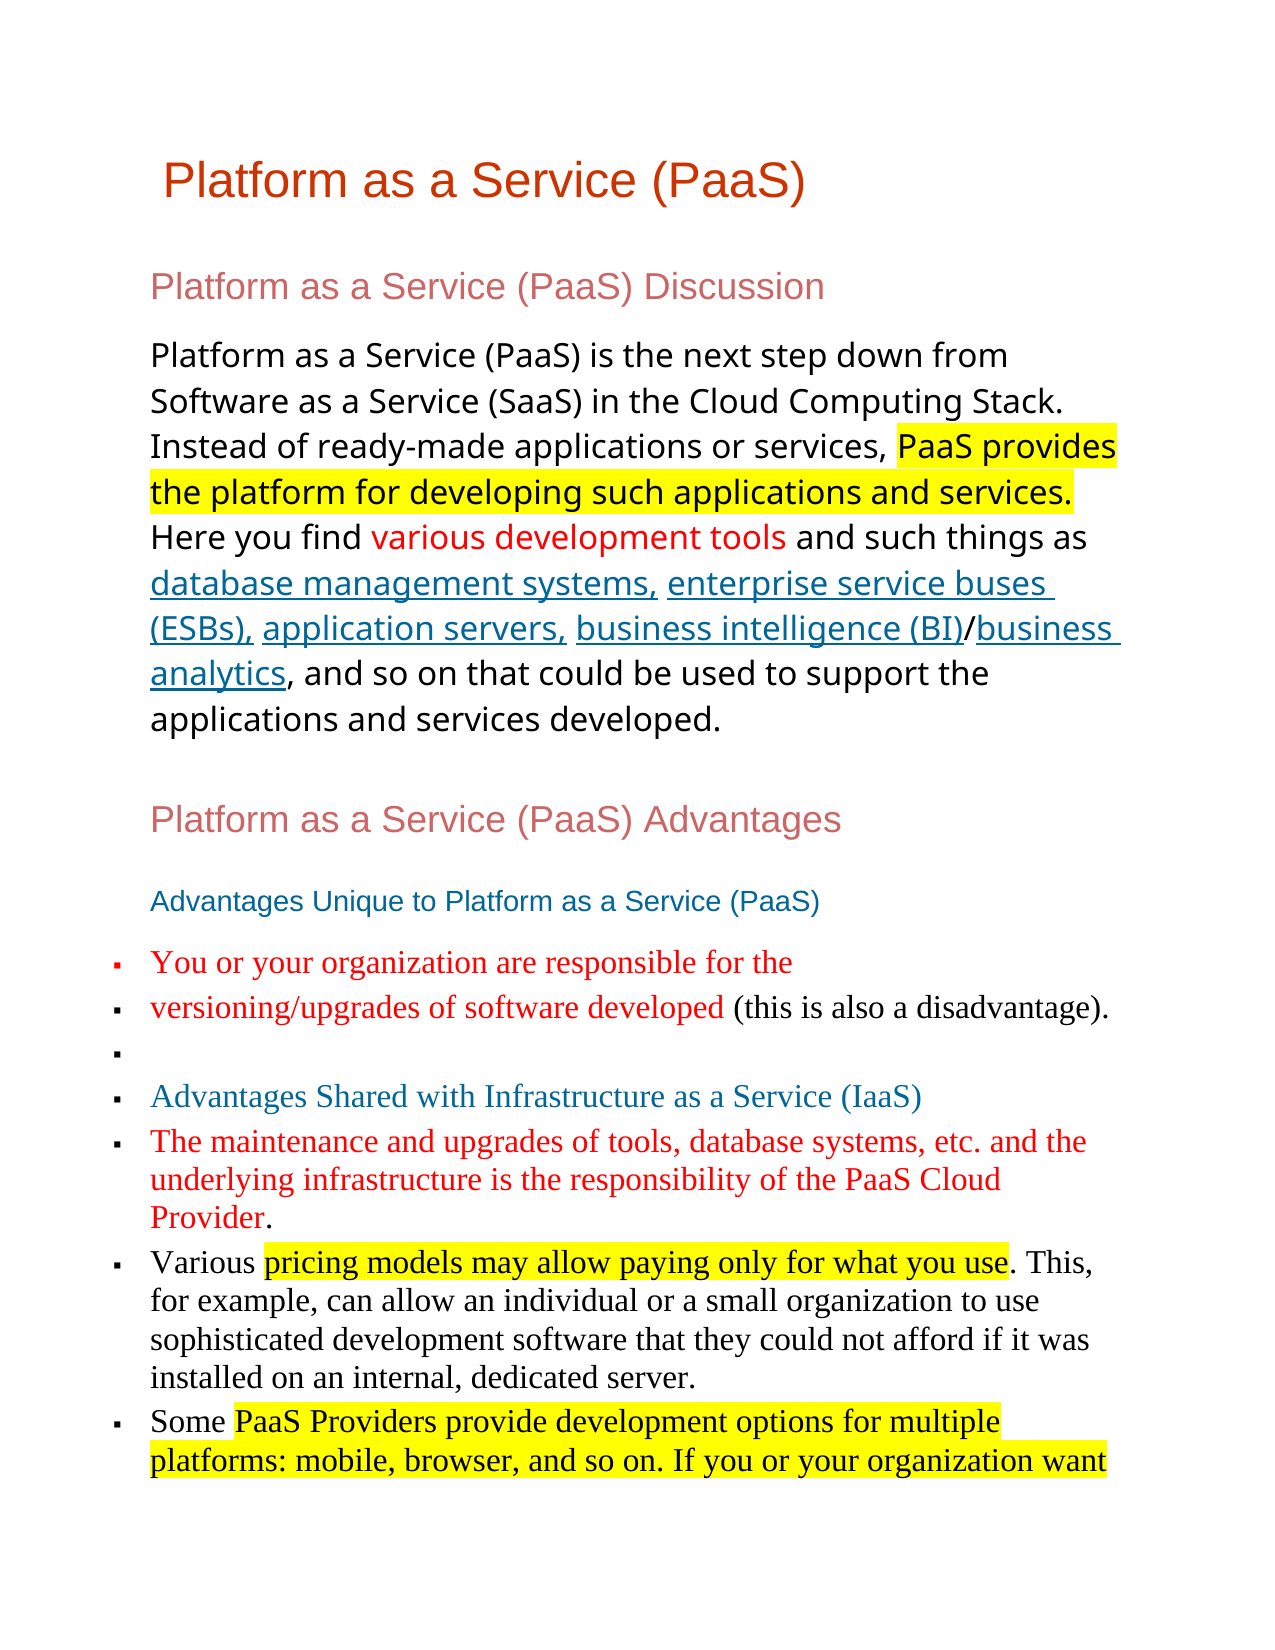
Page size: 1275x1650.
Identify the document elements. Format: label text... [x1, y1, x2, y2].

subtitle Platform as a Service (PaaS) Advantages [150, 797, 1125, 840]
subtitle Platform as a Service (PaaS) [150, 150, 1125, 208]
list The maintenance and upgrades of tools, database systems, etc. and the underlying infrastructure is the responsibility of the PaaS Cloud Provider. [112, 1121, 1125, 1236]
list versioning/upgrades of software developed (this is also a disadvantage). [112, 987, 1125, 1025]
list Various pricing models may allow paying only for what you use. This, for example, can allow an individual or a small organization to use sophisticated development software that they could not afford if it was installed on an internal, dedicated server. [112, 1242, 1125, 1395]
subtitle Platform as a Service (PaaS) Discussion [150, 264, 1125, 307]
subtitle Advantages Unique to Platform as a Service (PaaS) [150, 884, 1125, 918]
list Advantages Shared with Infrastructure as a Service (IaaS) [112, 1076, 1125, 1114]
list You or your organization are responsible for the [112, 942, 1125, 981]
text Platform as a Service (PaaS) is the next step down from Software as a Service (SaaS) in the Cloud Computing Stack. Instead of ready-made applications or services, PaaS provides the platform for developing such applications and services. Here you find various development tools and such things as database management systems, enterprise service buses (ESBs), application servers, business intelligence (BI)/business analytics, and so on that could be used to support the applications and services developed. [150, 332, 1125, 741]
